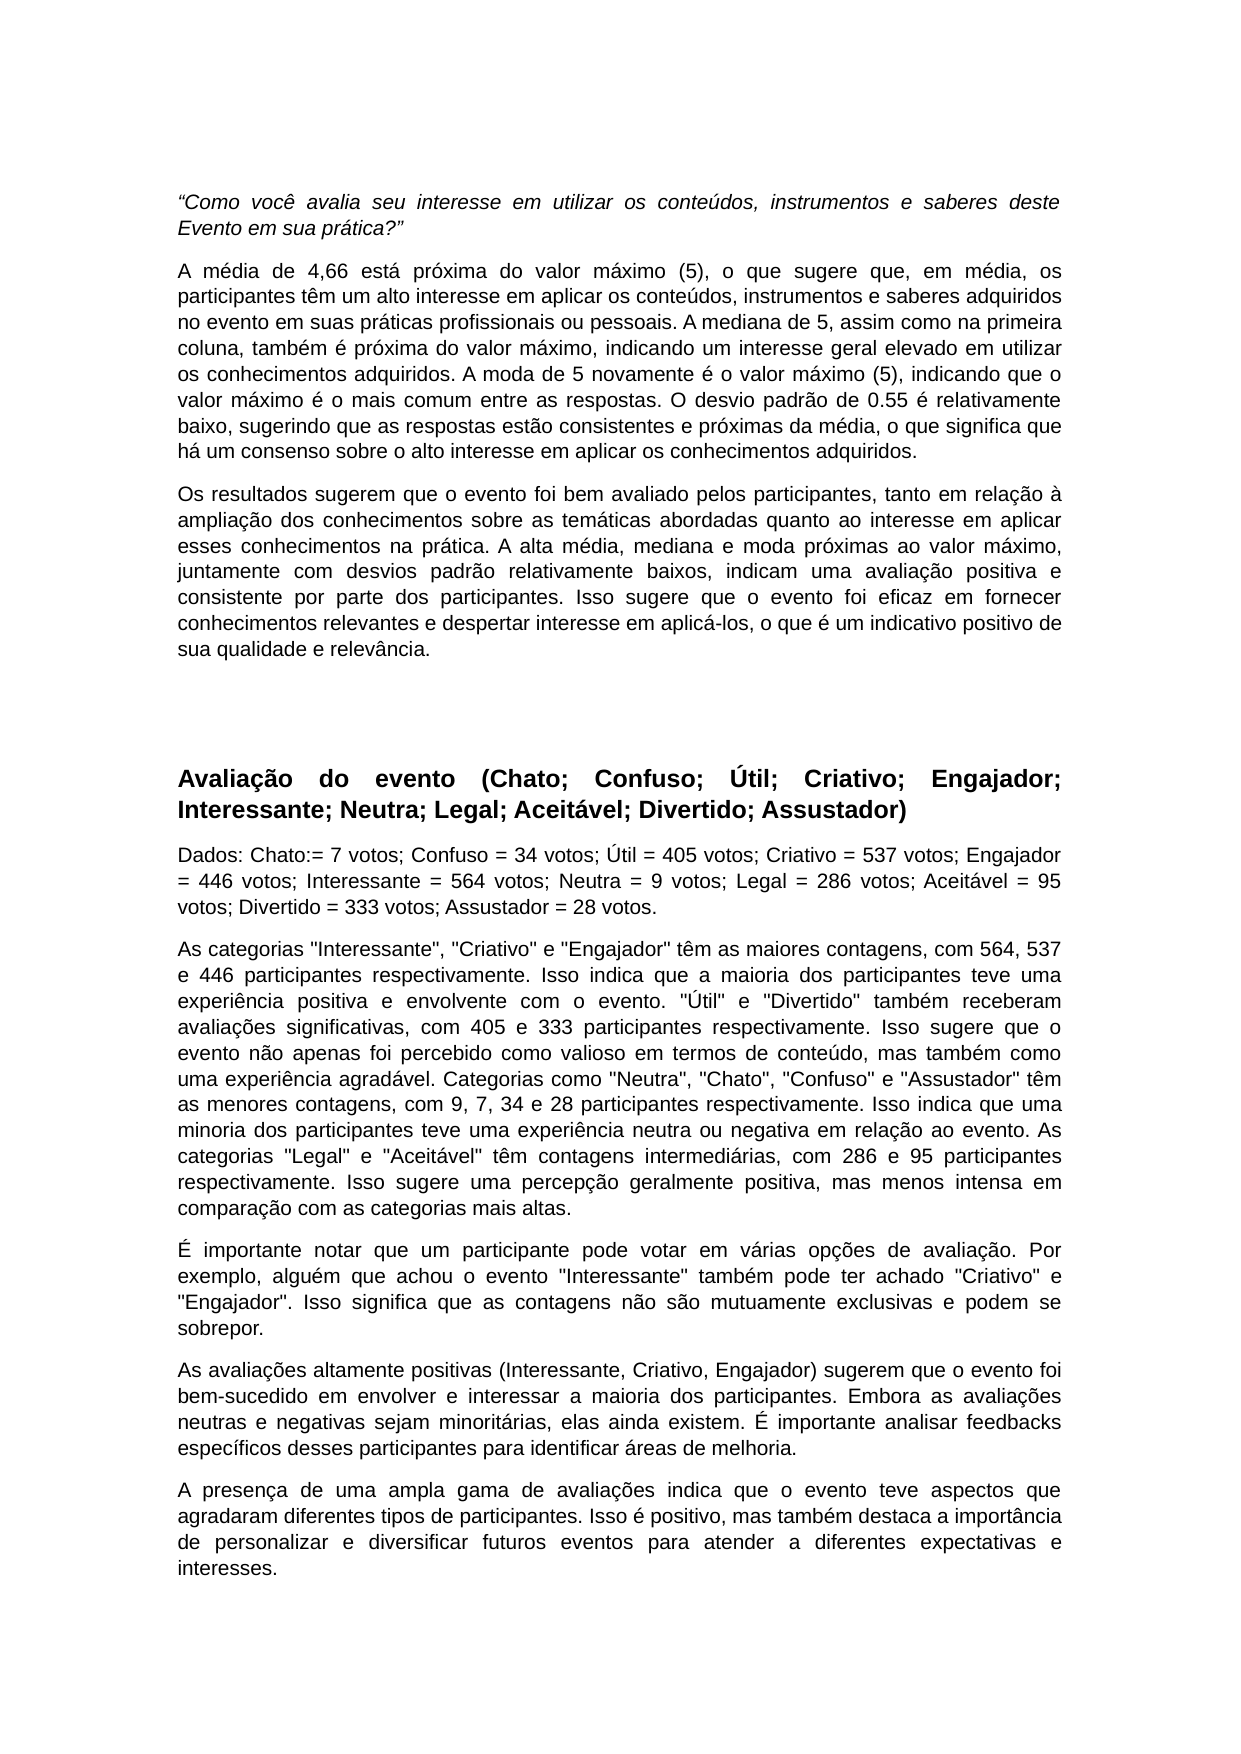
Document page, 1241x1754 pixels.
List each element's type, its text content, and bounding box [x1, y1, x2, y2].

text As categorias "Interessante", "Criativo" e "Engajador" têm as maiores contagens, com 564, 537 e 446 participantes respectivamente. Isso indica que a maioria dos participantes teve uma experiência positiva e envolvente com o evento. "Útil" e "Divertido" também receberam avaliações significativas, com 405 e 333 participantes respectivamente. Isso sugere que o evento não apenas foi percebido como valioso em termos de conteúdo, mas também como uma experiência agradável. Categorias como "Neutra", "Chato", "Confuso" e "Assustador" têm as menores contagens, com 9, 7, 34 e 28 participantes respectivamente. Isso indica que uma minoria dos participantes teve uma experiência neutra ou negativa em relação ao evento. As categorias "Legal" e "Aceitável" têm contagens intermediárias, com 286 e 95 participantes respectivamente. Isso sugere uma percepção geralmente positiva, mas menos intensa em comparação com as categorias mais altas. [177, 937, 1063, 1219]
text “Como você avalia seu interesse em utilizar os conteúdos, instrumentos e saberes deste Evento em sua prática?” [177, 190, 1063, 240]
text Avaliação do evento (Chato; Confuso; Útil; Criativo; Engajador; Interessante; Neutra; Legal; Aceitável; Divertido; Assustador) [177, 764, 1063, 824]
text Dados: Chato:= 7 votos; Confuso = 34 votos; Útil = 405 votos; Criativo = 537 votos; Engajador = 446 votos; Interessante = 564 votos; Neutra = 9 votos; Legal = 286 votos; Aceitável = 95 votos; Divertido = 333 votos; Assustador = 28 votos. [177, 843, 1063, 919]
text Os resultados sugerem que o evento foi bem avaliado pelos participantes, tanto em relação à ampliação dos conhecimentos sobre as temáticas abordadas quanto ao interesse em aplicar esses conhecimentos na prática. A alta média, mediana e moda próximas ao valor máximo, juntamente com desvios padrão relativamente baixos, indicam uma avaliação positiva e consistente por parte dos participantes. Isso sugere que o evento foi eficaz em fornecer conhecimentos relevantes e despertar interesse em aplicá-los, o que é um indicativo positivo de sua qualidade e relevância. [177, 482, 1063, 661]
text A presença de uma ampla gama de avaliações indica que o evento teve aspectos que agradaram diferentes tipos de participantes. Isso é positivo, mas também destaca a importância de personalizar e diversificar futuros eventos para atender a diferentes expectativas e interesses. [177, 1478, 1063, 1579]
text É importante notar que um participante pode votar em várias opções de avaliação. Por exemplo, alguém que achou o evento "Interessante" também pode ter achado "Criativo" e "Engajador". Isso significa que as contagens não são mutuamente exclusivas e podem se sobrepor. [177, 1238, 1063, 1339]
text A média de 4,66 está próxima do valor máximo (5), o que sugere que, em média, os participantes têm um alto interesse em aplicar os conteúdos, instrumentos e saberes adquiridos no evento em suas práticas profissionais ou pessoais. A mediana de 5, assim como na primeira coluna, também é próxima do valor máximo, indicando um interesse geral elevado em utilizar os conhecimentos adquiridos. A moda de 5 novamente é o valor máximo (5), indicando que o valor máximo é o mais comum entre as respostas. O desvio padrão de 0.55 é relativamente baixo, sugerindo que as respostas estão consistentes e próximas da média, o que significa que há um consenso sobre o alto interesse em aplicar os conhecimentos adquiridos. [177, 258, 1063, 463]
text As avaliações altamente positivas (Interessante, Criativo, Engajador) sugerem que o evento foi bem-sucedido em envolver e interessar a maioria dos participantes. Embora as avaliações neutras e negativas sejam minoritárias, elas ainda existem. É importante analisar feedbacks específicos desses participantes para identificar áreas de melhoria. [177, 1358, 1063, 1459]
